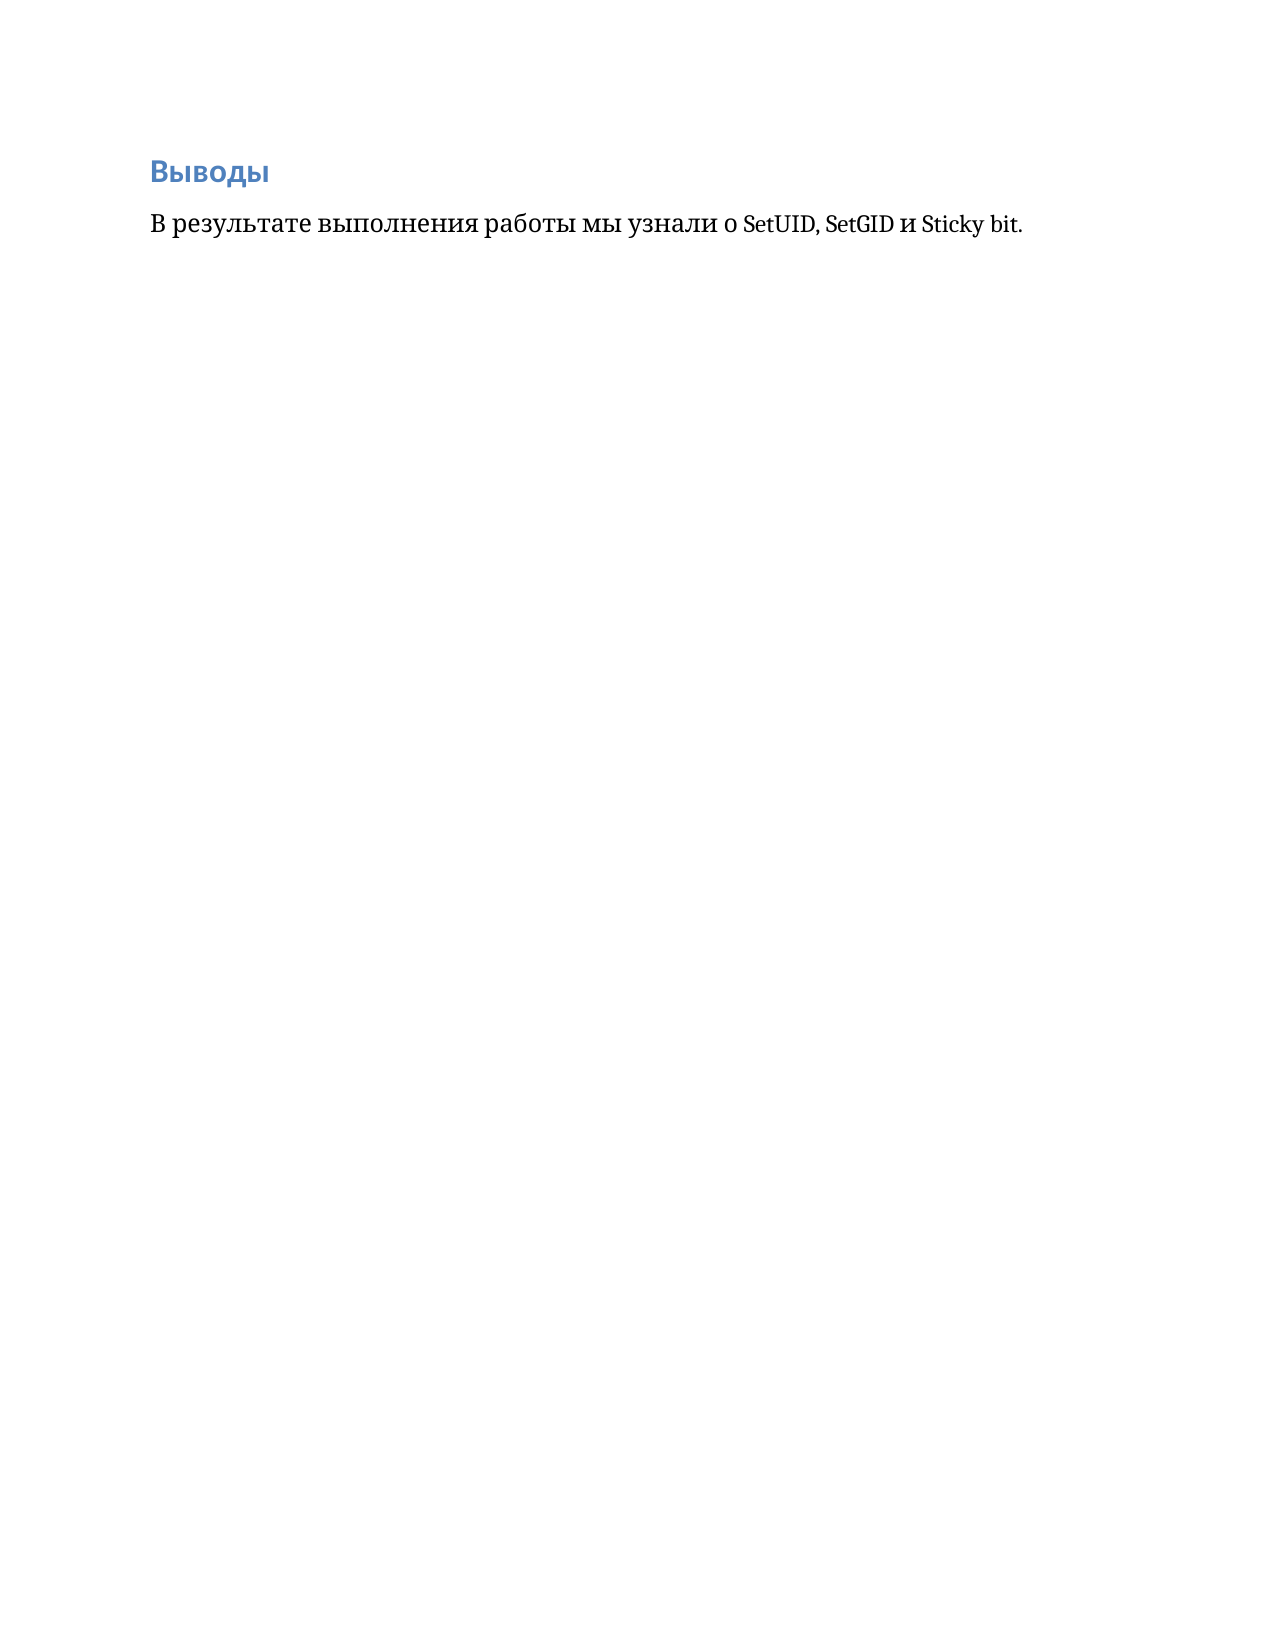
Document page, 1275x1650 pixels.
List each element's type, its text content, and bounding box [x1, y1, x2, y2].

text В результате выполнения работы мы узнали о SetUID, SetGID и Sticky bit. [150, 209, 1125, 238]
subtitle Выводы [150, 150, 1125, 191]
